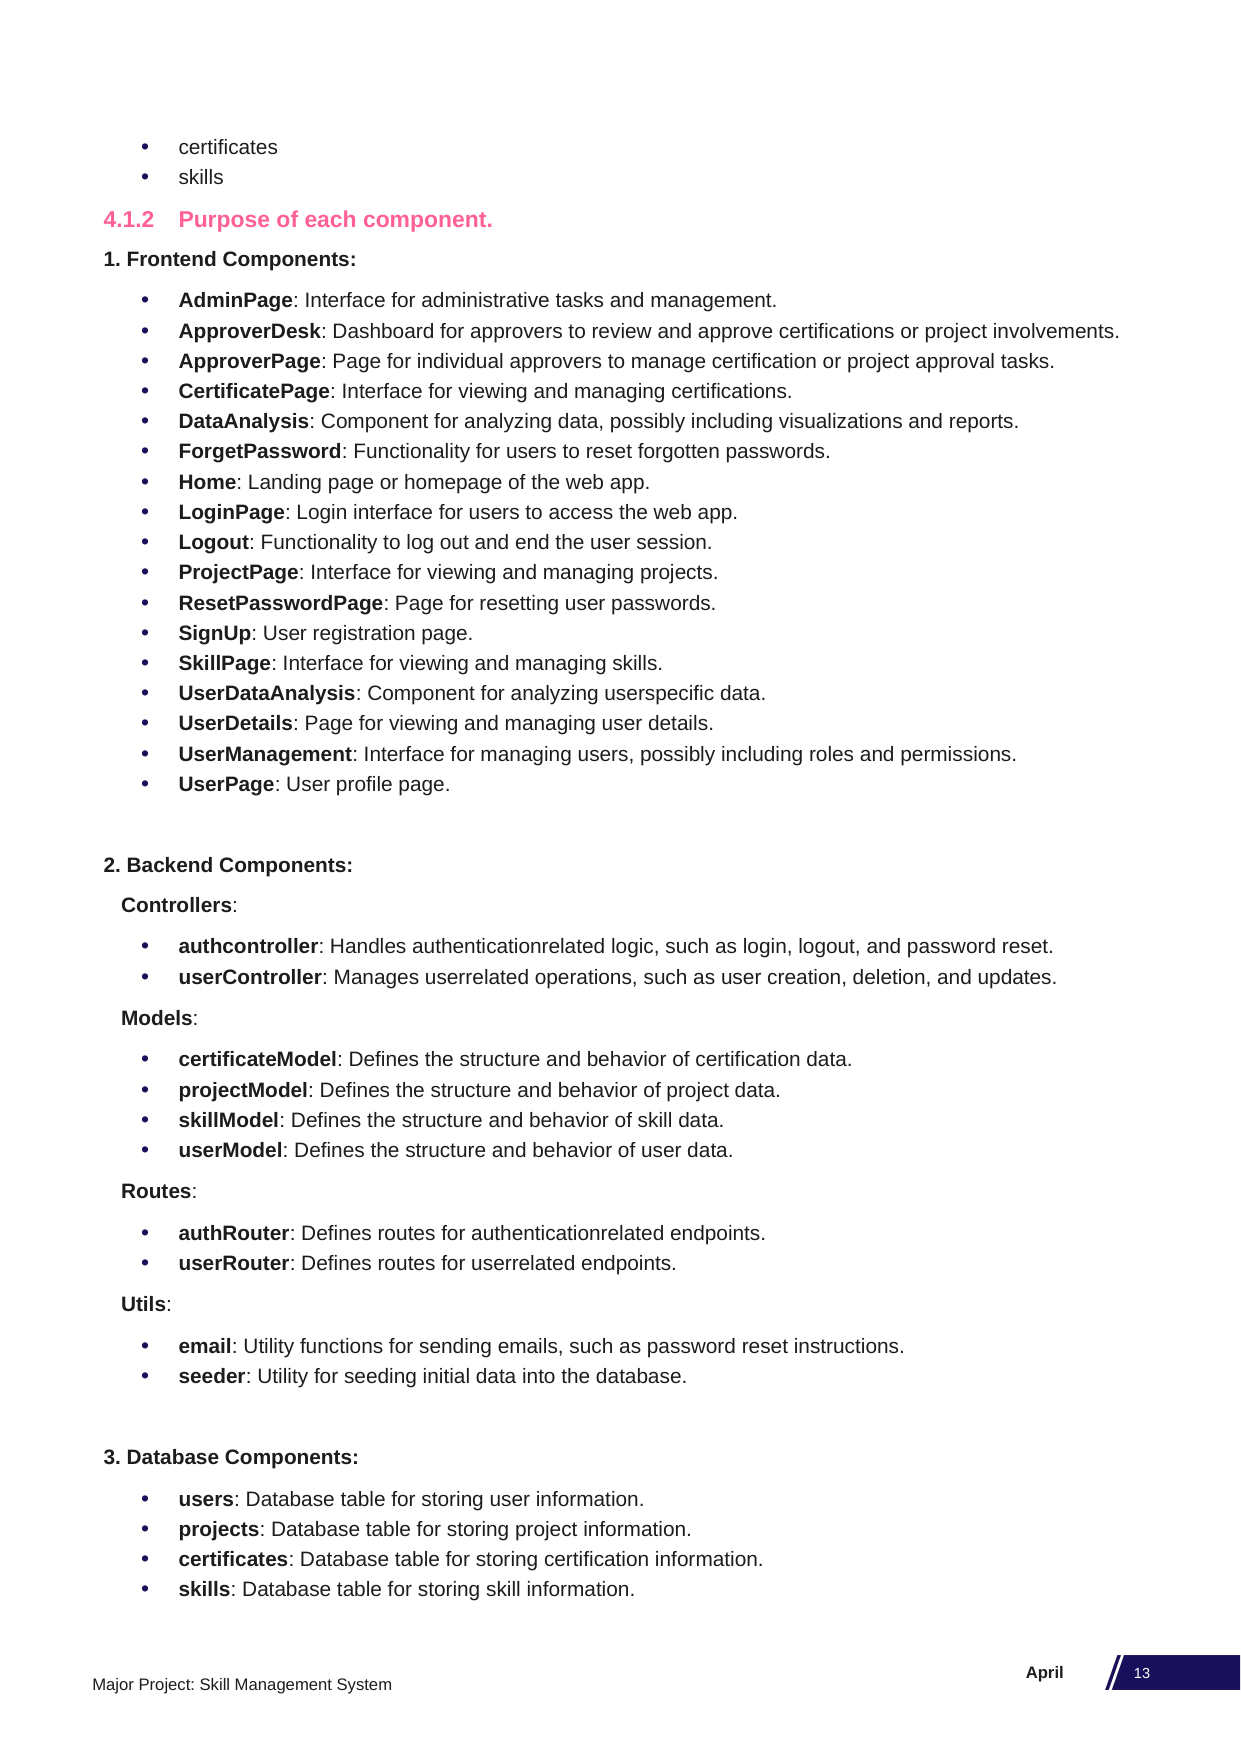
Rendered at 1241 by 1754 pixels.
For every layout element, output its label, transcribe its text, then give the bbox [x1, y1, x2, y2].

text DataAnalysis: Component for analyzing data, possibly including visualizations and reports. [141, 407, 1137, 434]
text AdminPage: Interface for administrative tasks and management. [141, 286, 1137, 313]
text authcontroller: Handles authenticationrelated logic, such as login, logout, and password reset. [141, 932, 1137, 959]
text projectModel: Defines the structure and behavior of project data. [141, 1076, 1137, 1102]
text Logout: Functionality to log out and end the user session. [141, 528, 1137, 554]
text skills: Database table for storing skill information. [141, 1575, 1137, 1602]
text skillModel: Defines the structure and behavior of skill data. [141, 1106, 1137, 1132]
picture [1105, 1655, 1241, 1690]
text CertificatePage: Interface for viewing and managing certifications. [141, 377, 1137, 403]
text authRouter: Defines routes for authenticationrelated endpoints. [141, 1219, 1137, 1245]
text SkillPage: Interface for viewing and managing skills. [141, 649, 1137, 675]
text userModel: Defines the structure and behavior of user data. [141, 1136, 1137, 1162]
text userController: Manages userrelated operations, such as user creation, deletion, and updates. [141, 963, 1137, 989]
text UserPage: User profile page. [141, 770, 1137, 796]
text 2. Backend Components: [103, 852, 1137, 876]
text certificateModel: Defines the structure and behavior of certification data. [141, 1045, 1137, 1072]
text users: Database table for storing user information. [141, 1484, 1137, 1511]
text SignUp: User registration page. [141, 619, 1137, 645]
text LoginPage: Login interface for users to access the web app. [141, 498, 1137, 524]
subtitle Purpose of each component. [103, 206, 1137, 232]
text Home: Landing page or homepage of the web app. [141, 468, 1137, 494]
text 1. Frontend Components: [103, 246, 1137, 270]
text Controllers: [103, 892, 1137, 916]
text skills [141, 163, 1137, 189]
text ApproverDesk: Dashboard for approvers to review and approve certifications or project involvements. [141, 317, 1137, 343]
text email: Utility functions for sending emails, such as password reset instructions. [141, 1332, 1137, 1358]
text projects: Database table for storing project information. [141, 1515, 1137, 1541]
text ProjectPage: Interface for viewing and managing projects. [141, 558, 1137, 585]
text ApproverPage: Page for individual approvers to manage certification or project approval tasks. [141, 347, 1137, 373]
text UserDataAnalysis: Component for analyzing userspecific data. [141, 679, 1137, 706]
text ForgetPassword: Functionality for users to reset forgotten passwords. [141, 437, 1137, 464]
text Models: [103, 1005, 1137, 1029]
text UserManagement: Interface for managing users, possibly including roles and permissions. [141, 739, 1137, 766]
text userRouter: Defines routes for userrelated endpoints. [141, 1249, 1137, 1275]
text Utils: [103, 1292, 1137, 1316]
text seeder: Utility for seeding initial data into the database. [141, 1362, 1137, 1388]
text certificates [141, 133, 1137, 159]
text UserDetails: Page for viewing and managing user details. [141, 709, 1137, 736]
text 3. Database Components: [103, 1444, 1137, 1468]
text Routes: [103, 1179, 1137, 1203]
text ResetPasswordPage: Page for resetting user passwords. [141, 588, 1137, 615]
text certificates: Database table for storing certification information. [141, 1545, 1137, 1571]
